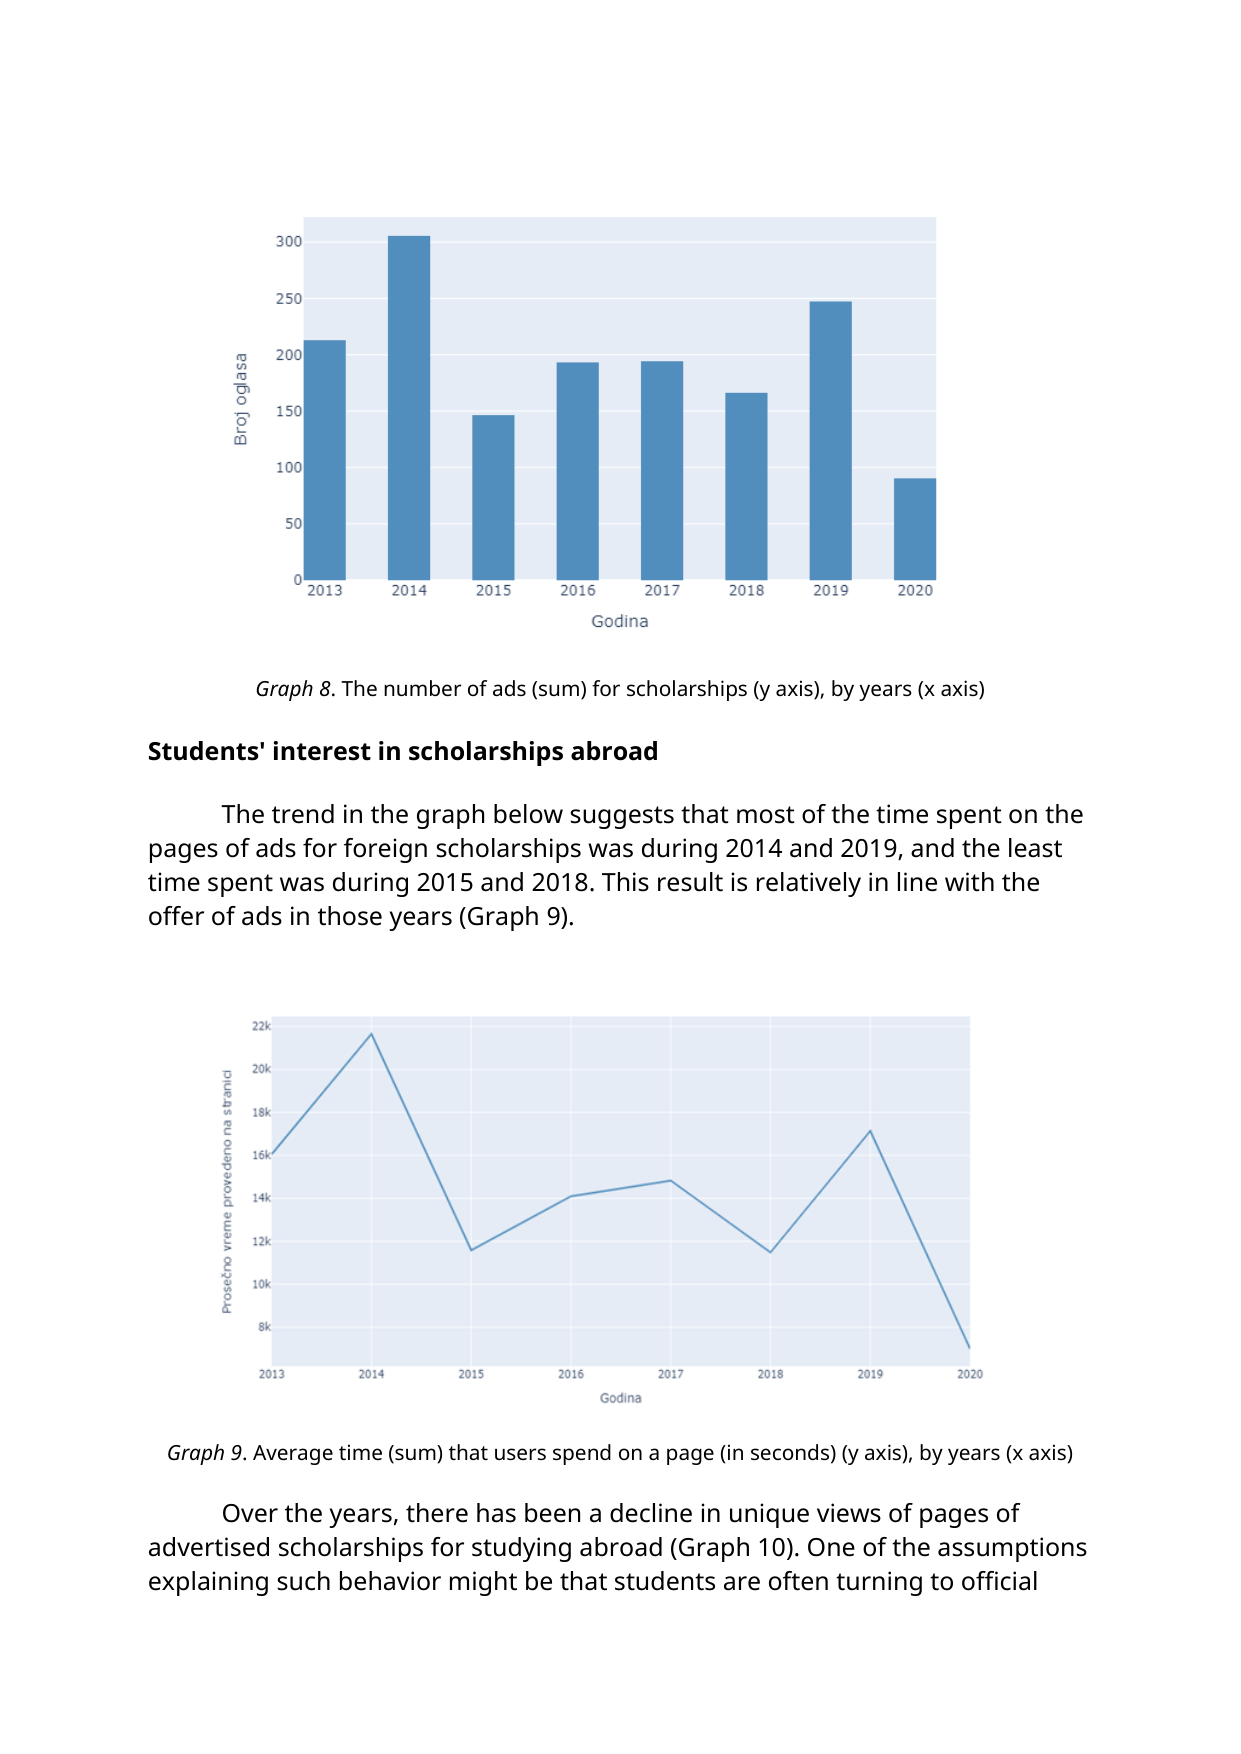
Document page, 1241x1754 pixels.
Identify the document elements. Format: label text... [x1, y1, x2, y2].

picture [210, 147, 1030, 674]
picture [204, 962, 1037, 1439]
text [148, 1496, 1093, 1598]
text Graph 9. Average time (sum) that users spend on a page (in seconds) (y axis), by years (x axis) [148, 1438, 1093, 1467]
text The trend in the graph below suggests that most of the time spent on the pages of ads for foreign scholarships was during 2014 and 2019, and the least time spent was during 2015 and 2018. This result is relatively in line with the offer of ads in those years (Graph 9). [148, 797, 1093, 933]
text Students' interest in scholarships abroad [148, 734, 1093, 768]
text Graph 8. The number of ads (sum) for scholarships (y axis), by years (x axis) [148, 674, 1093, 702]
